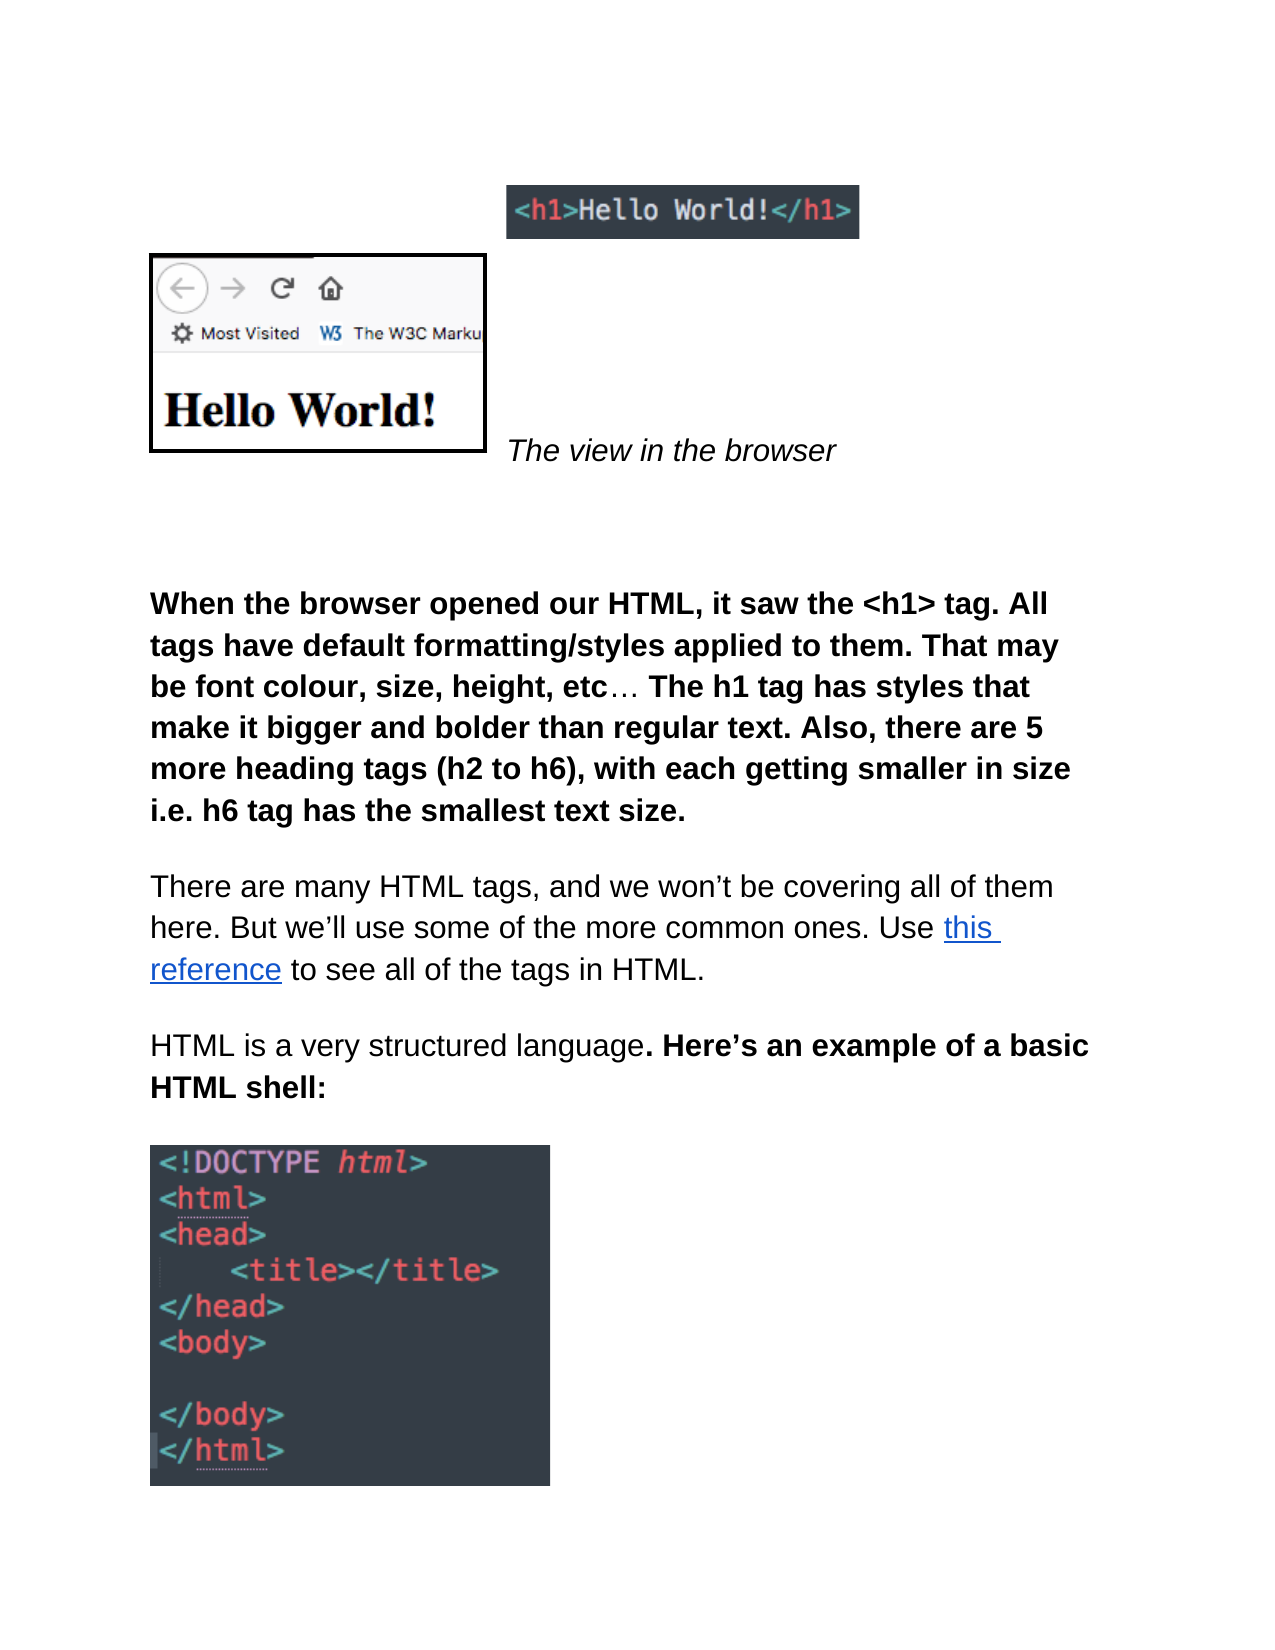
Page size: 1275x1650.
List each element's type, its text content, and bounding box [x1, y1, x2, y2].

text HTML is a very structured language. Here’s an example of a basic HTML shell: [150, 1027, 1102, 1105]
picture [150, 1145, 550, 1486]
text The view in the browser [150, 432, 1102, 468]
picture [506, 185, 860, 239]
text There are many HTML tags, and we won’t be covering all of them here. But we’ll use some of the more common ones. Use this reference to see all of the tags in HTML. [150, 868, 1102, 987]
text When the browser opened our HTML, it saw the <h1> tag. All tags have default formatting/styles applied to them. That may be font colour, size, height, etc… The h1 tag has styles that make it bigger and bolder than regular text. Also, there are 5 more heading tags (h2 to h6), with each getting smaller in size i.e. h6 tag has the smallest text size. [150, 585, 1102, 828]
picture [153, 257, 483, 449]
